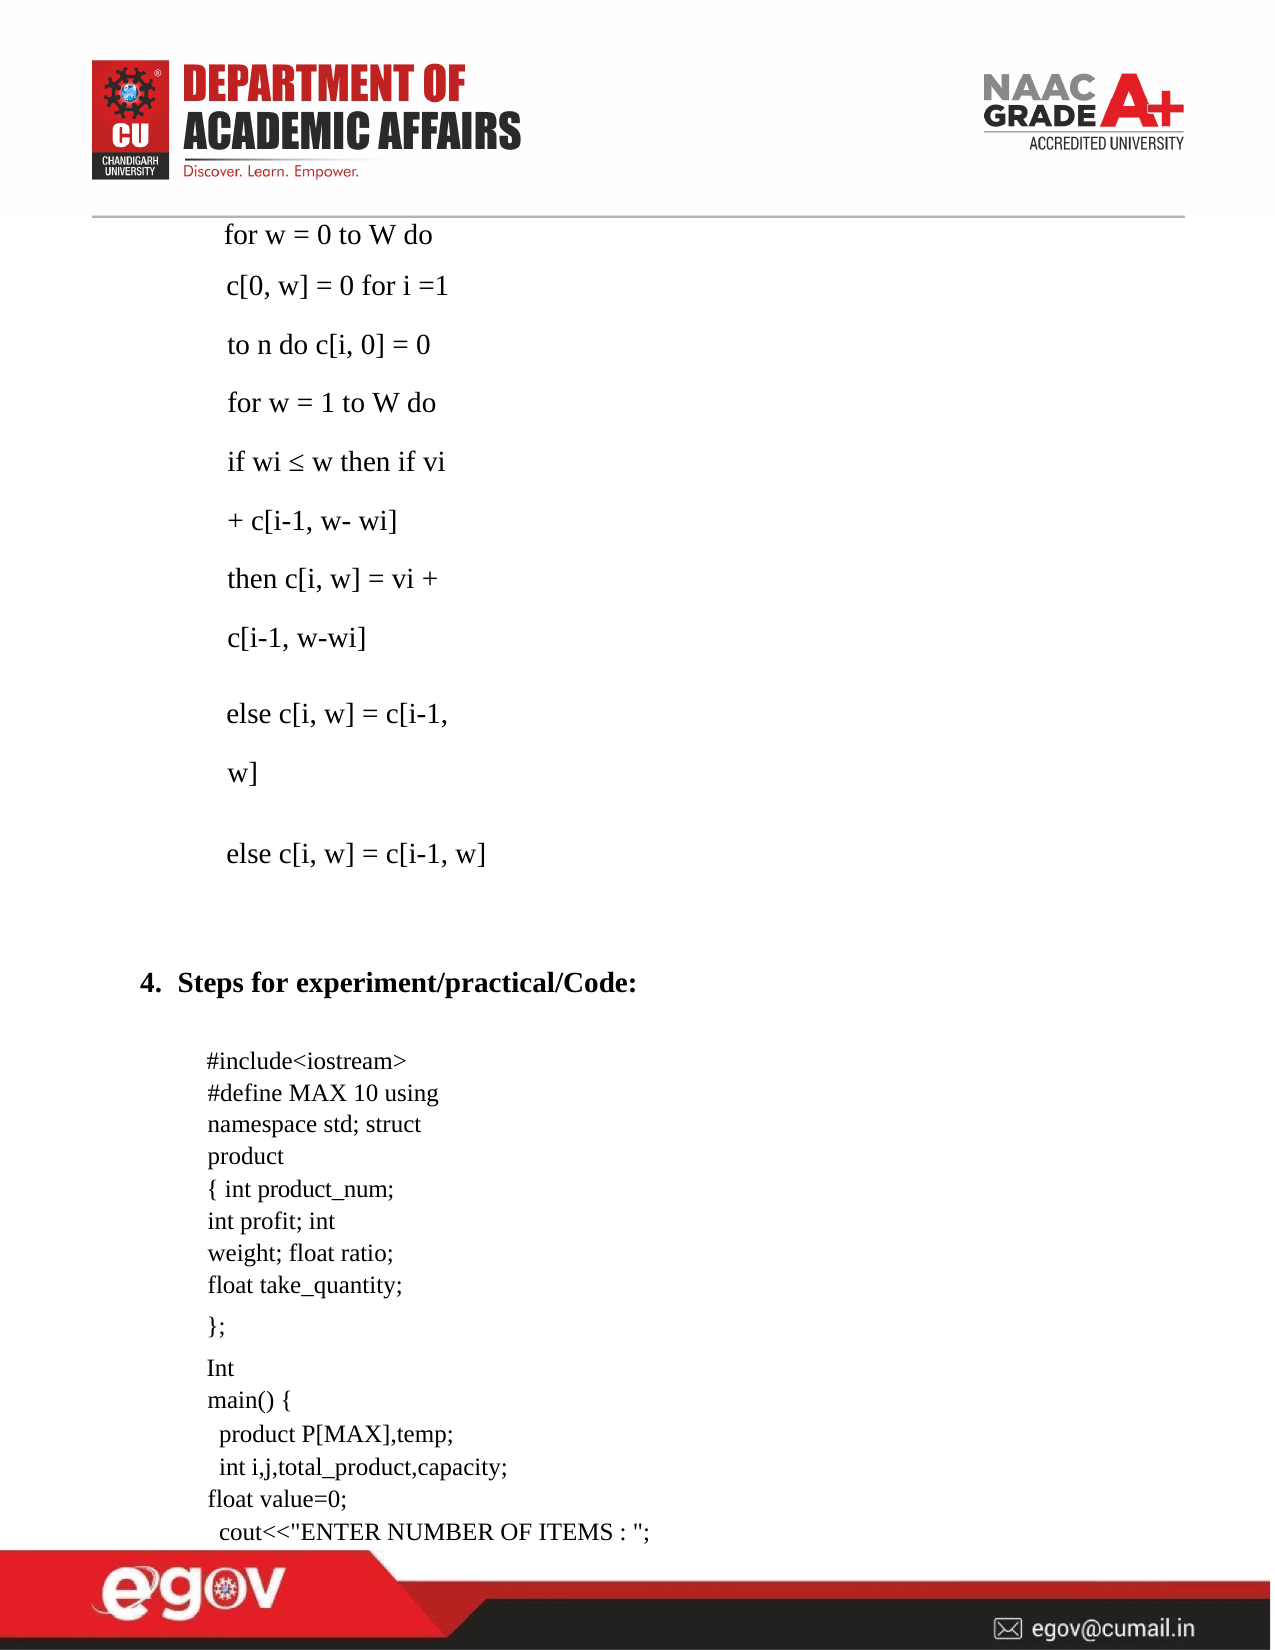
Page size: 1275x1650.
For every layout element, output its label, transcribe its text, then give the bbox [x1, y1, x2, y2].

text }; [206, 1311, 294, 1340]
text c[0, w] = 0 for i =1 to n do c[i, 0] = 0 for w = 1 to W do if wi ≤ w then if vi + c[i-1, w- wi] then c[i, w] = vi + c[i-1, w-wi] [226, 268, 454, 654]
text cout<<"ENTER NUMBER OF ITEMS : "; [219, 1517, 1264, 1546]
text else c[i, w] = c[i-1, w] [226, 836, 1264, 870]
text #include<iostream> #define MAX 10 using namespace std; struct product [206, 1046, 441, 1170]
picture [0, 0, 1275, 218]
text int i,j,total_product,capacity; float value=0; [207, 1452, 510, 1512]
text { int product_num; int profit; int weight; float ratio; float take_quantity; [206, 1174, 410, 1299]
text Int main() { [206, 1353, 294, 1414]
picture [0, 1550, 1271, 1650]
text else c[i, w] = c[i-1, w] [226, 696, 454, 788]
subtitle Steps for experiment/practical/Code: [140, 965, 1264, 998]
text for w = 0 to W do [223, 194, 1264, 251]
text product P[MAX],temp; [219, 1419, 1264, 1447]
